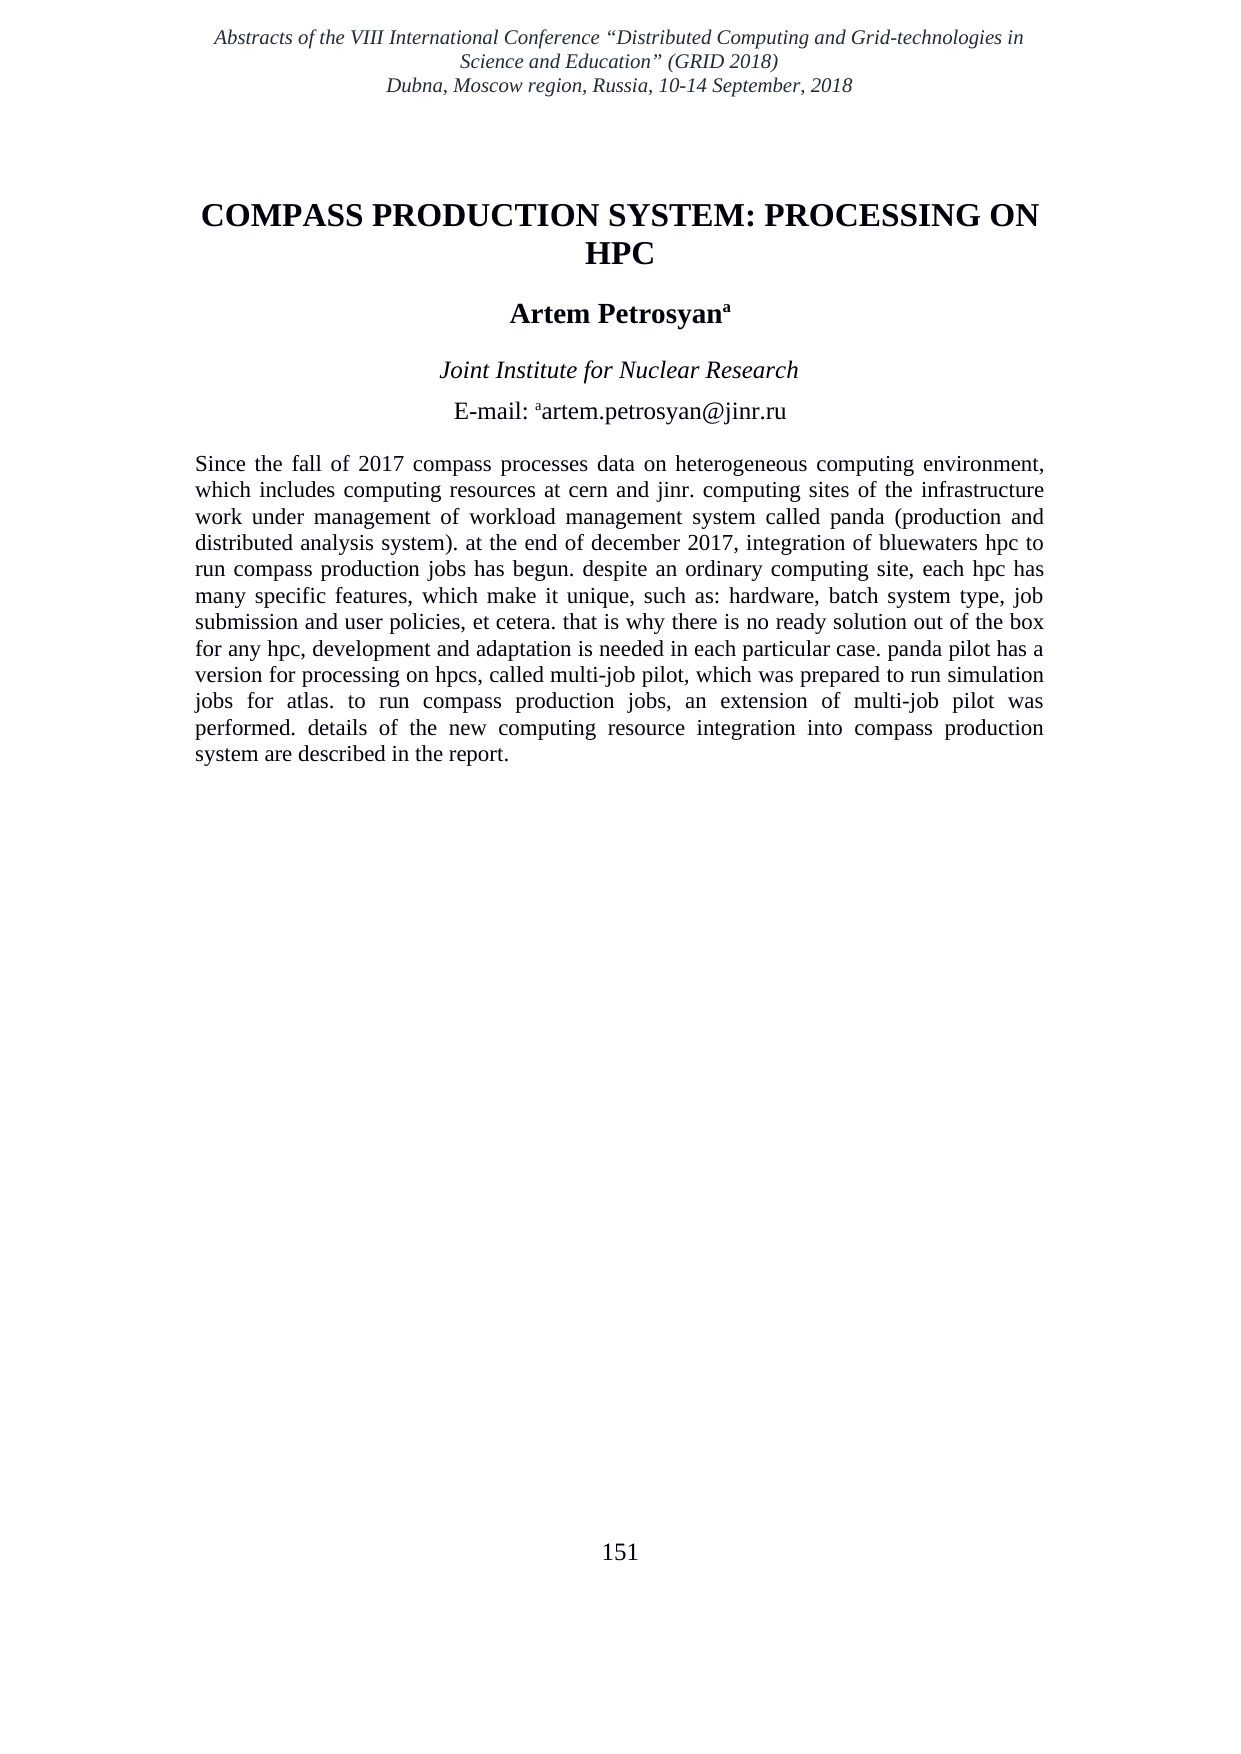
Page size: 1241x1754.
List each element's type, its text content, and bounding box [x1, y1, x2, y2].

text Artem Petrosyana [195, 297, 1045, 330]
text Joint Institute for Nuclear Research [195, 355, 1045, 384]
text Since the fall of 2017 compass processes data on heterogeneous computing environment, which includes computing resources at cern and jinr. computing sites of the infrastructure work under management of workload management system called panda (production and distributed analysis system). at the end of december 2017, integration of bluewaters hpc to run compass production jobs has begun. despite an ordinary computing site, each hpc has many specific features, which make it unique, such as: hardware, batch system type, job submission and user policies, et cetera. that is why there is no ready solution out of the box for any hpc, development and adaptation is needed in each particular case. panda pilot has a version for processing on hpcs, called multi-job pilot, which was prepared to run simulation jobs for atlas. to run compass production jobs, an extension of multi-job pilot was performed. details of the new computing resource integration into compass production system are described in the report. [195, 450, 1045, 766]
text E-mail: aartem.petrosyan@jinr.ru [195, 396, 1045, 425]
title COMPASS PRODUCTION SYSTEM: PROCESSING ON HPC [195, 195, 1045, 272]
